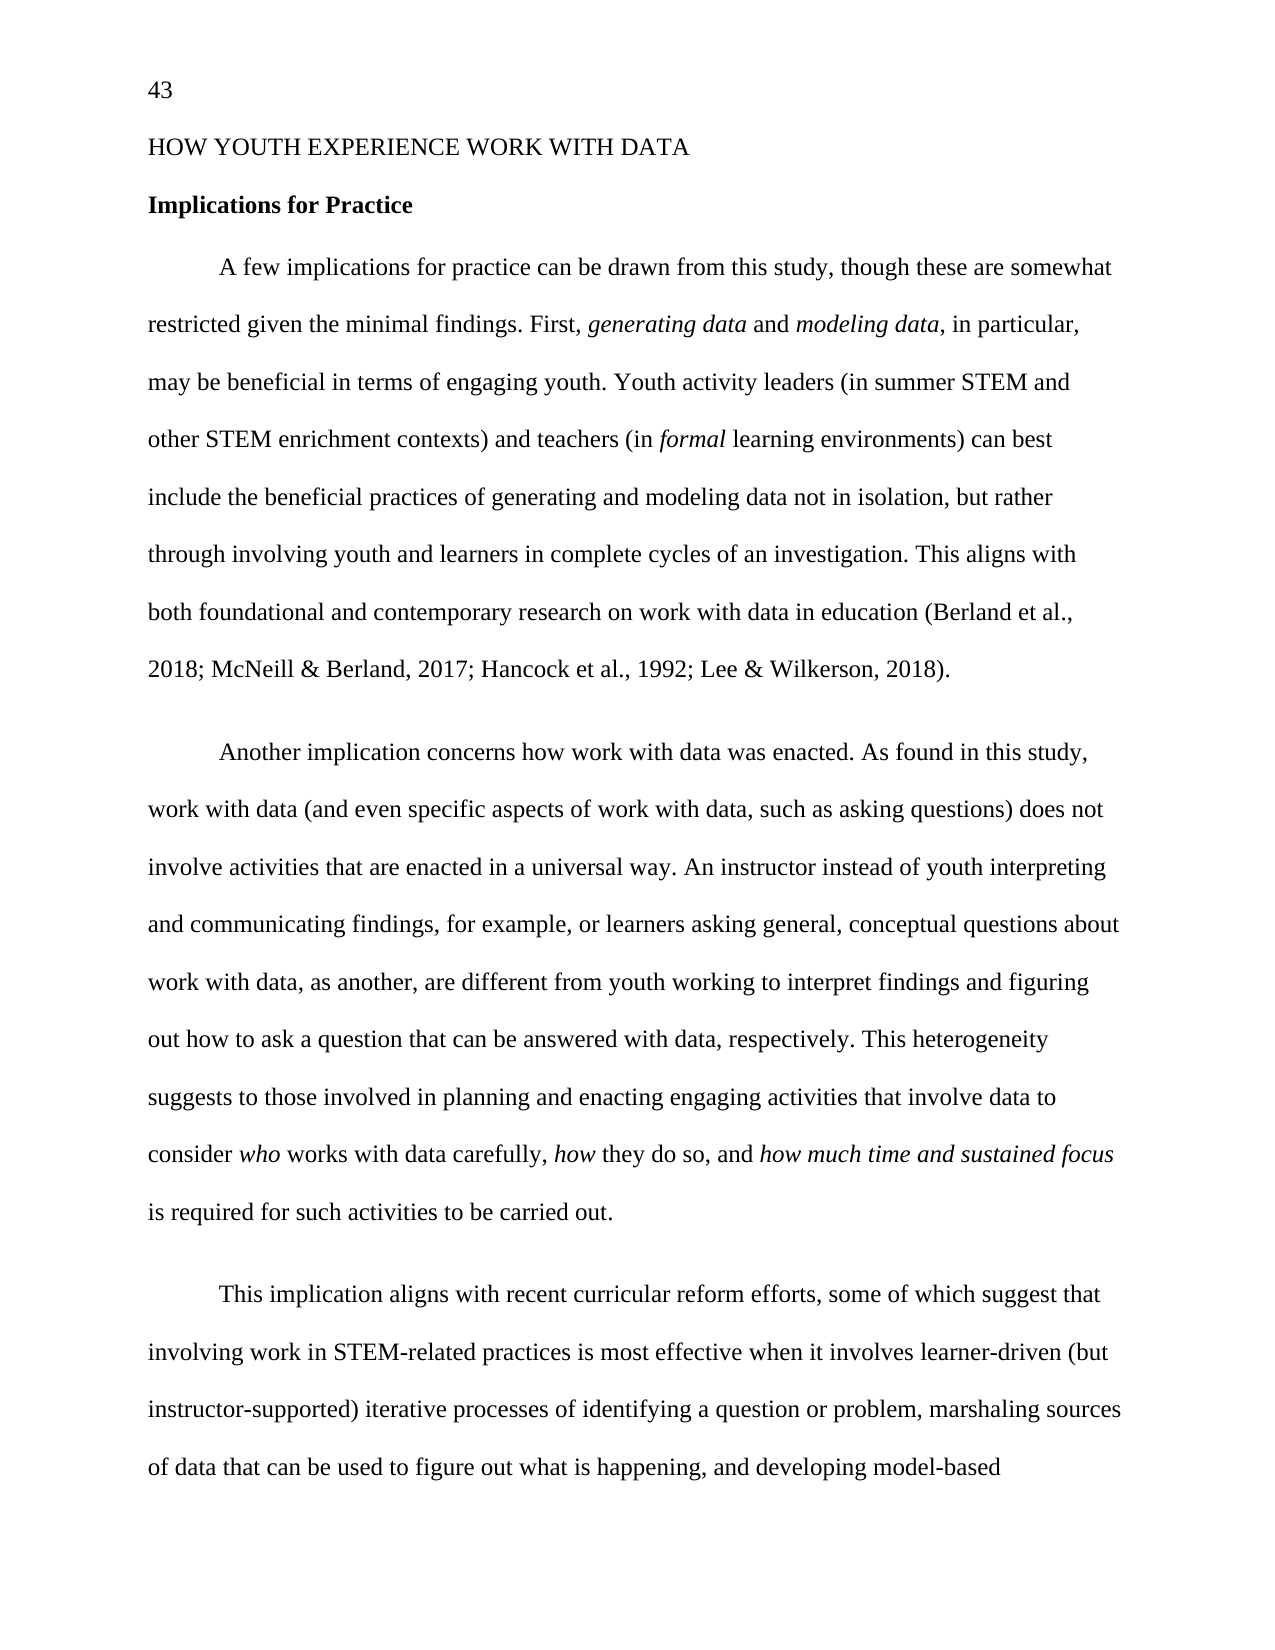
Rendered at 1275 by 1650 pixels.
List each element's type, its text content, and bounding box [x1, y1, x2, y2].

text A few implications for practice can be drawn from this study, though these are somewhat restricted given the minimal findings. First, generating data and modeling data, in particular, may be beneficial in terms of engaging youth. Youth activity leaders (in summer STEM and other STEM enrichment contexts) and teachers (in formal learning environments) can best include the beneficial practices of generating and modeling data not in isolation, but rather through involving youth and learners in complete cycles of an investigation. This aligns with both foundational and contemporary research on work with data in education (Berland et al., 2018; McNeill & Berland, 2017; Hancock et al., 1992; Lee & Wilkerson, 2018). [148, 252, 1127, 683]
subtitle Implications for Practice [148, 190, 1127, 219]
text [148, 1279, 1127, 1481]
text Another implication concerns how work with data was enacted. As found in this study, work with data (and even specific aspects of work with data, such as asking questions) does not involve activities that are enacted in a universal way. An instructor instead of youth interpreting and communicating findings, for example, or learners asking general, conceptual questions about work with data, as another, are different from youth working to interpret findings and figuring out how to ask a question that can be answered with data, respectively. This heterogeneity suggests to those involved in planning and enacting engaging activities that involve data to consider who works with data carefully, how they do so, and how much time and sustained focus is required for such activities to be carried out. [148, 737, 1127, 1226]
